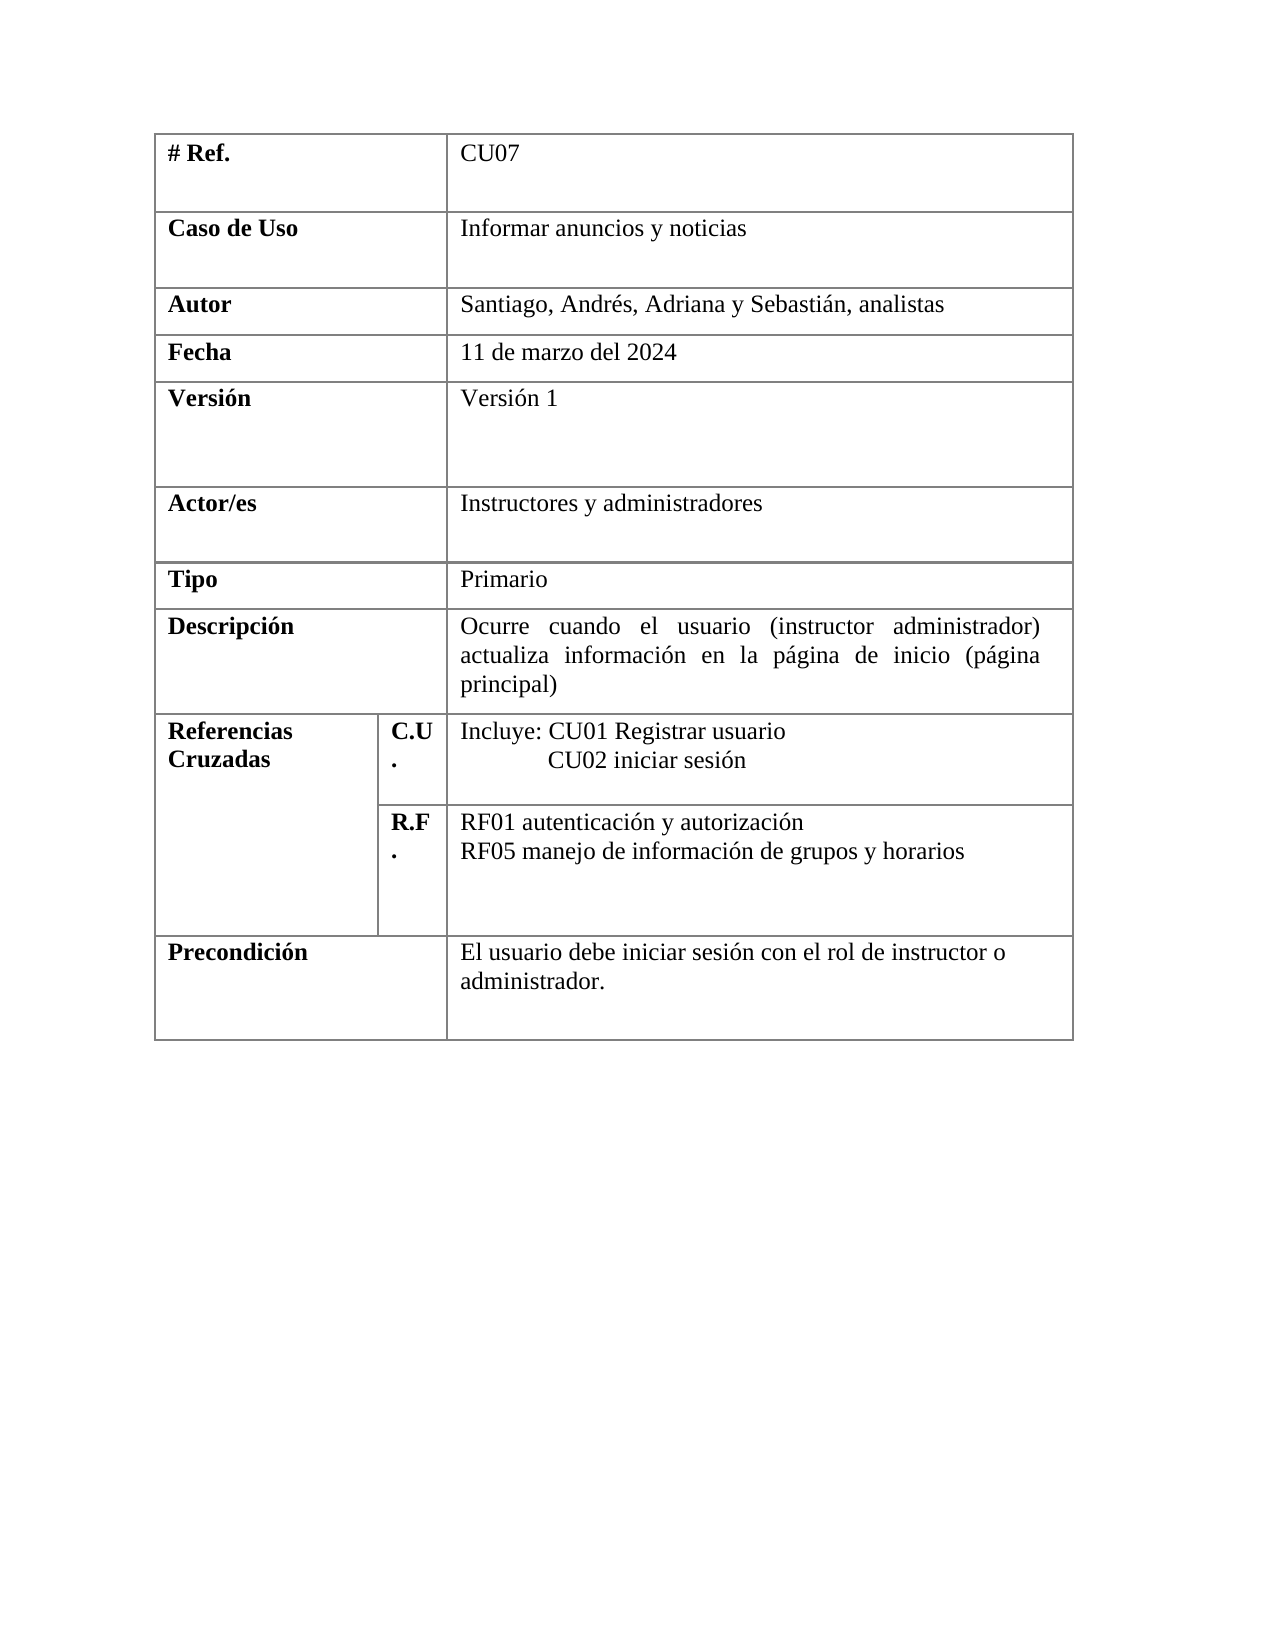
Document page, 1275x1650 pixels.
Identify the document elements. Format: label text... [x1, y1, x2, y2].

table_header CU07 [448, 135, 1072, 211]
table_cell Precondición [156, 937, 446, 1039]
table_cell Versión [156, 383, 446, 486]
table_header # Ref. [156, 135, 446, 211]
table_cell Caso de Uso [156, 213, 446, 287]
table_cell RF01 autenticación y autorización RF05 manejo de información de grupos y horarios [448, 806, 1072, 935]
table_cell Tipo [156, 564, 446, 608]
table_cell El usuario debe iniciar sesión con el rol de instructor o administrador. [448, 937, 1072, 1039]
table_cell Referencias Cruzadas [156, 715, 377, 935]
table_cell Primario [448, 564, 1072, 608]
table_cell R.F. [379, 806, 446, 935]
table_cell Descripción [156, 610, 446, 713]
table_cell Actor/es [156, 488, 446, 561]
table_cell Incluye: CU01 Registrar usuario CU02 iniciar sesión [448, 715, 1072, 804]
table_cell Versión 1 [448, 383, 1072, 486]
table_cell 11 de marzo del 2024 [448, 336, 1072, 381]
table_cell Fecha [156, 336, 446, 381]
table_cell Santiago, Andrés, Adriana y Sebastián, analistas [448, 289, 1072, 334]
table_cell Autor [156, 289, 446, 334]
table_cell Instructores y administradores [448, 488, 1072, 561]
table_cell Ocurre cuando el usuario (instructor administrador) actualiza información en la página de inicio (página principal) [448, 610, 1072, 713]
table_cell Informar anuncios y noticias [448, 213, 1072, 287]
table_cell C.U. [379, 715, 446, 804]
